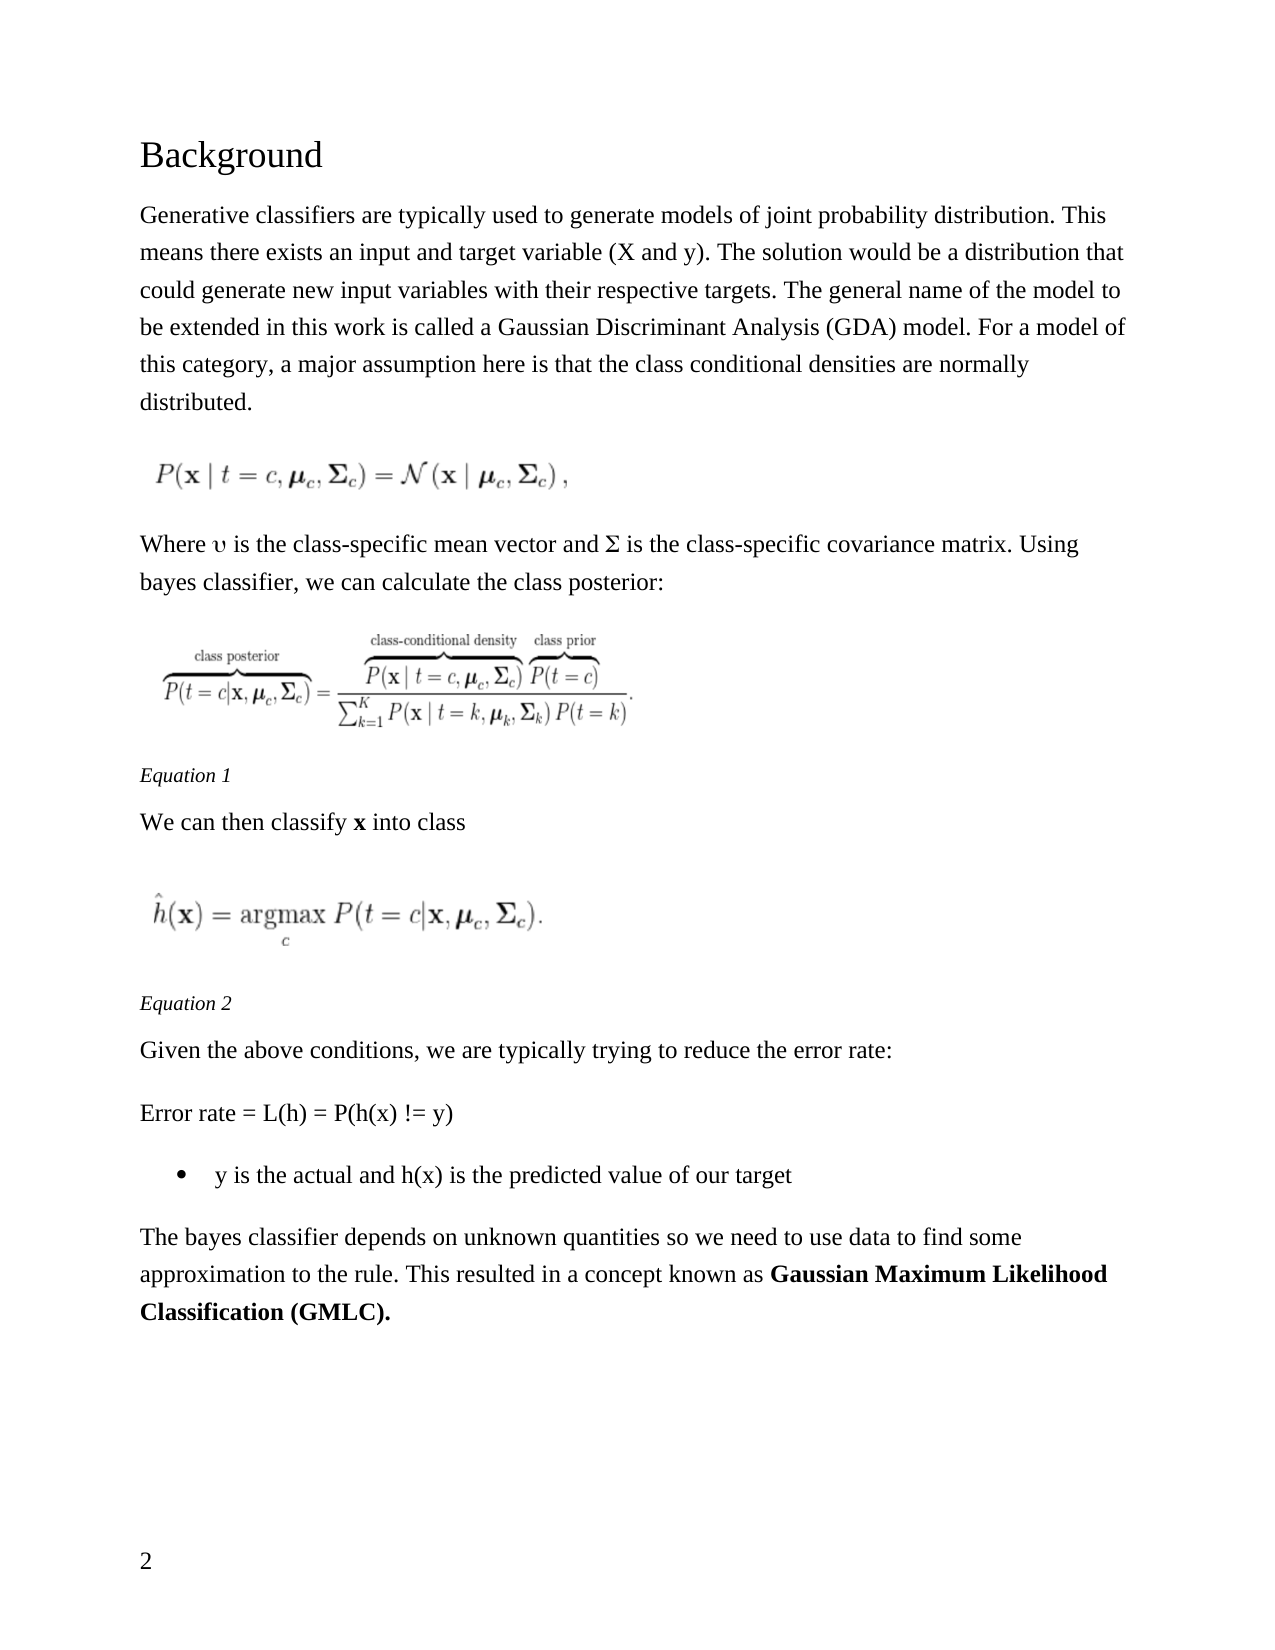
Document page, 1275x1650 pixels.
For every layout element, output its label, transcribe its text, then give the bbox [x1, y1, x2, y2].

text Error rate = L(h) = P(h(x) != y) [139, 1098, 1136, 1126]
text The bayes classifier depends on unknown quantities so we need to use data to find some approximation to the rule. This resulted in a concept known as Gaussian Maximum Likelihood Classification (GMLC). [139, 1222, 1136, 1326]
list y is the actual and h(x) is the predicted value of our target [177, 1160, 1136, 1189]
picture [145, 629, 658, 729]
picture [139, 869, 552, 957]
picture [139, 448, 592, 496]
text We can then classify x into class [139, 807, 1136, 836]
text Given the above conditions, we are typically trying to reduce the error rate: [139, 1035, 1136, 1064]
text Generative classifiers are typically used to generate models of joint probability distribution. This means there exists an input and target variable (X and y). The solution would be a distribution that could generate new input variables with their respective targets. The general name of the model to be extended in this work is called a Gaussian Discriminant Analysis (GDA) model. For a model of this category, a major assumption here is that the class conditional densities are normally distributed. [139, 200, 1136, 415]
text Where is the class-specific mean vector and is the class-specific covariance matrix. Using bayes classifier, we can calculate the class posterior: [139, 529, 1136, 596]
subtitle Background [139, 132, 1136, 175]
